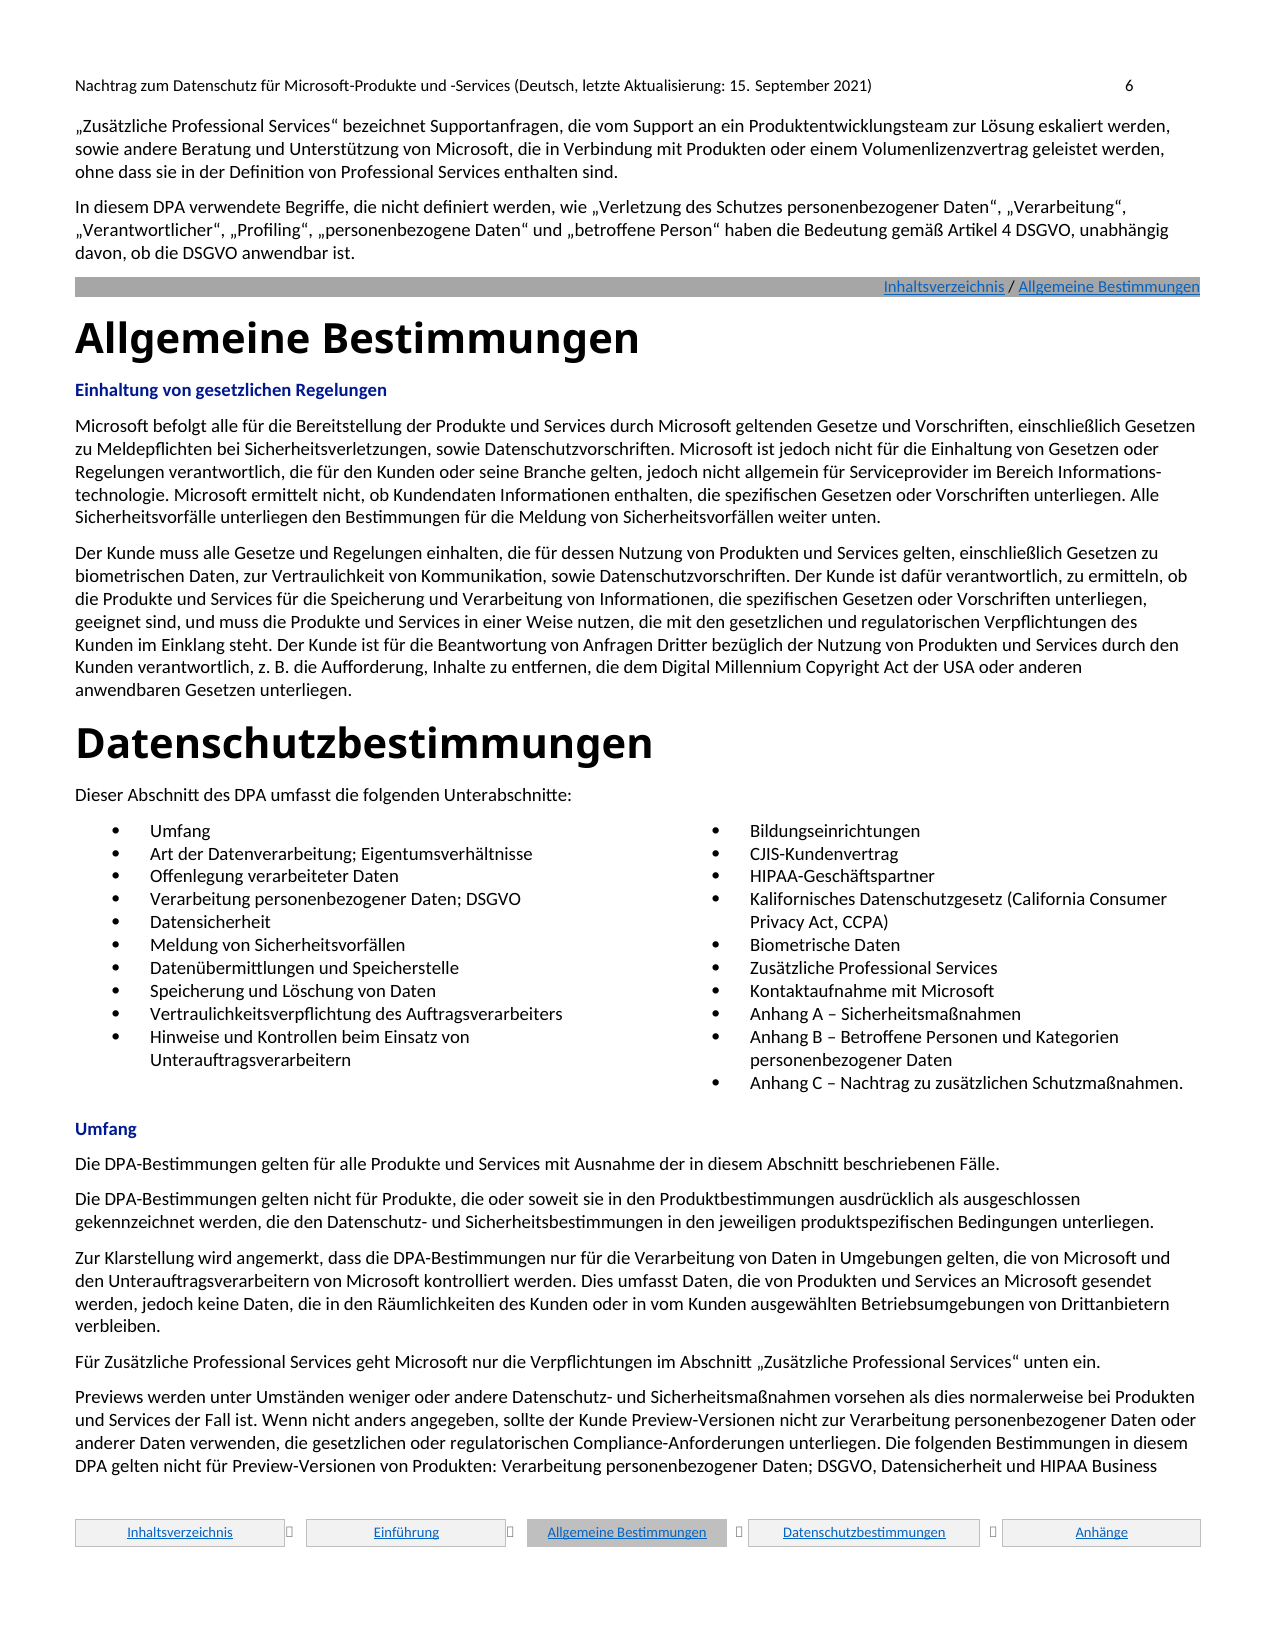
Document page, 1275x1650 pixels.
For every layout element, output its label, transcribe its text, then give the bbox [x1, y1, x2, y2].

list Meldung von Sicherheitsvorfällen [112, 933, 600, 956]
list Anhang B – Betroffene Personen und Kategorien personenbezogener Daten [712, 1025, 1200, 1071]
list Microsoft befolgt alle für die Bereitstellung der Produkte und Services durch Microsoft geltenden Gesetze und Vorschriften, einschließlich Gesetzen zu Meldepflichten bei Sicherheitsverletzungen, sowie Datenschutzvorschriften. Microsoft ist jedoch nicht für die Einhaltung von Gesetzen oder Regelungen verantwortlich, die für den Kunden oder seine Branche gelten, jedoch nicht allgemein für Serviceprovider im Bereich Informations-technologie. Microsoft ermittelt nicht, ob Kundendaten Informationen enthalten, die spezifischen Gesetzen oder Vorschriften unterliegen. Alle Sicherheitsvorfälle unterliegen den Bestimmungen für die Meldung von Sicherheitsvorfällen weiter unten. [75, 414, 1200, 529]
list Verarbeitung personenbezogener Daten; DSGVO [112, 887, 600, 910]
list Anhang C – Nachtrag zu zusätzlichen Schutzmaßnahmen. [712, 1071, 1200, 1094]
list Biometrische Daten [712, 933, 1200, 956]
list Zusätzliche Professional Services [712, 956, 1200, 979]
list Art der Datenverarbeitung; Eigentumsverhältnisse [112, 842, 600, 864]
list Hinweise und Kontrollen beim Einsatz von Unterauftragsverarbeitern [112, 1025, 600, 1071]
subtitle Einhaltung von gesetzlichen Regelungen [75, 379, 1200, 402]
list Umfang [112, 819, 600, 842]
list Offenlegung verarbeiteter Daten [112, 864, 600, 887]
list In diesem DPA verwendete Begriffe, die nicht definiert werden, wie „Verletzung des Schutzes personenbezogener Daten“, „Verarbeitung“, „Verantwortlicher“, „Profiling“, „personenbezogene Daten“ und „betroffene Person“ haben die Bedeutung gemäß Artikel 4 DSGVO, unabhängig davon, ob die DSGVO anwendbar ist. [75, 195, 1200, 264]
list Bildungseinrichtungen [712, 819, 1200, 842]
list HIPAA-Geschäftspartner [712, 864, 1200, 887]
list Speicherung und Löschung von Daten [112, 979, 600, 1002]
list Inhaltsverzeichnis / Allgemeine Bestimmungen [75, 277, 1200, 297]
list Datenübermittlungen und Speicherstelle [112, 956, 600, 979]
list Dieser Abschnitt des DPA umfasst die folgenden Unterabschnitte: [75, 783, 1200, 806]
list Der Kunde muss alle Gesetze und Regelungen einhalten, die für dessen Nutzung von Produkten und Services gelten, einschließlich Gesetzen zu biometrischen Daten, zur Vertraulichkeit von Kommunikation, sowie Datenschutzvorschriften. Der Kunde ist dafür verantwortlich, zu ermitteln, ob die Produkte und Services für die Speicherung und Verarbeitung von Informationen, die spezifischen Gesetzen oder Vorschriften unterliegen, geeignet sind, und muss die Produkte und Services in einer Weise nutzen, die mit den gesetzlichen und regulatorischen Verpflichtungen des Kunden im Einklang steht. Der Kunde ist für die Beantwortung von Anfragen Dritter bezüglich der Nutzung von Produkten und Services durch den Kunden verantwortlich, z. B. die Aufforderung, Inhalte zu entfernen, die dem Digital Millennium Copyright Act der USA oder anderen anwendbaren Gesetzen unterliegen. [75, 541, 1200, 702]
subtitle Allgemeine Bestimmungen [75, 309, 1200, 366]
list Die DPA-Bestimmungen gelten für alle Produkte und Services mit Ausnahme der in diesem Abschnitt beschriebenen Fälle. [75, 1152, 1200, 1175]
subtitle Datenschutzbestimmungen [75, 714, 1200, 771]
list „Zusätzliche Professional Services“ bezeichnet Supportanfragen, die vom Support an ein Produktentwicklungsteam zur Lösung eskaliert werden, sowie andere Beratung und Unterstützung von Microsoft, die in Verbindung mit Produkten oder einem Volumenlizenzvertrag geleistet werden, ohne dass sie in der Definition von Professional Services enthalten sind. [75, 114, 1200, 183]
list Für Zusätzliche Professional Services geht Microsoft nur die Verpflichtungen im Abschnitt „Zusätzliche Professional Services“ unten ein. [75, 1350, 1200, 1373]
subtitle Umfang [75, 1117, 1200, 1139]
list Kontaktaufnahme mit Microsoft [712, 979, 1200, 1002]
list Kalifornisches Datenschutzgesetz (California Consumer Privacy Act, CCPA) [712, 887, 1200, 933]
list Zur Klarstellung wird angemerkt, dass die DPA-Bestimmungen nur für die Verarbeitung von Daten in Umgebungen gelten, die von Microsoft und den Unterauftragsverarbeitern von Microsoft kontrolliert werden. Dies umfasst Daten, die von Produkten und Services an Microsoft gesendet werden, jedoch keine Daten, die in den Räumlichkeiten des Kunden oder in vom Kunden ausgewählten Betriebsumgebungen von Drittanbietern verbleiben. [75, 1246, 1200, 1337]
list Vertraulichkeitsverpflichtung des Auftragsverarbeiters [112, 1002, 600, 1025]
list CJIS-Kundenvertrag [712, 842, 1200, 864]
list Datensicherheit [112, 910, 600, 933]
list Anhang A – Sicherheitsmaßnahmen [712, 1002, 1200, 1025]
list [75, 1385, 1200, 1477]
list Die DPA-Bestimmungen gelten nicht für Produkte, die oder soweit sie in den Produktbestimmungen ausdrücklich als ausgeschlossen gekennzeichnet werden, die den Datenschutz- und Sicherheitsbestimmungen in den jeweiligen produktspezifischen Bedingungen unterliegen. [75, 1187, 1200, 1233]
